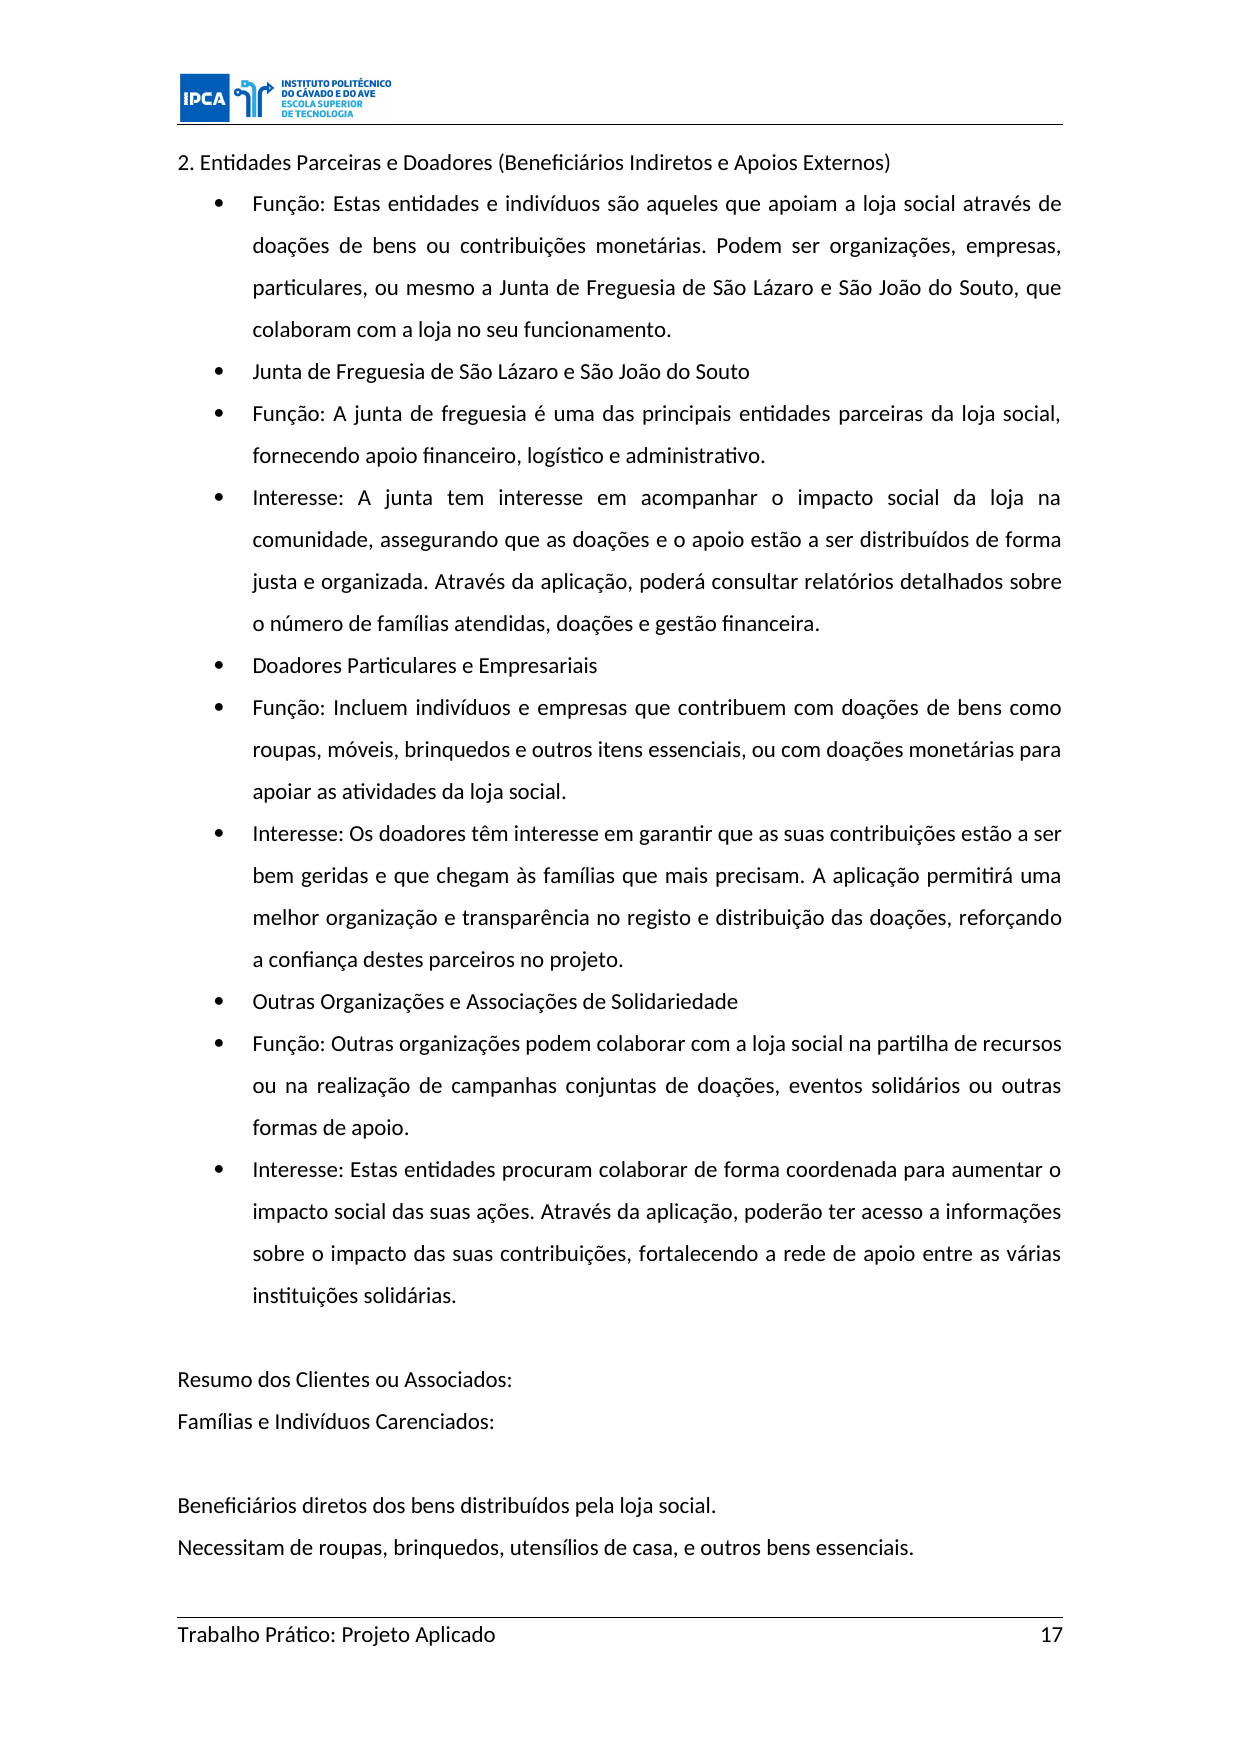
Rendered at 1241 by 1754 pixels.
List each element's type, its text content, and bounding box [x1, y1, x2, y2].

text Famílias e Indivíduos Carenciados: [177, 1407, 1063, 1435]
list Interesse: Estas entidades procuram colaborar de forma coordenada para aumentar o impacto social das suas ações. Através da aplicação, poderão ter acesso a informações sobre o impacto das suas contribuições, fortalecendo a rede de apoio entre as várias instituições solidárias. [215, 1155, 1063, 1309]
list Função: A junta de freguesia é uma das principais entidades parceiras da loja social, fornecendo apoio financeiro, logístico e administrativo. [215, 399, 1063, 469]
list Interesse: A junta tem interesse em acompanhar o impacto social da loja na comunidade, assegurando que as doações e o apoio estão a ser distribuídos de forma justa e organizada. Através da aplicação, poderá consultar relatórios detalhados sobre o número de famílias atendidas, doações e gestão financeira. [215, 483, 1063, 637]
text 2. Entidades Parceiras e Doadores (Beneficiários Indiretos e Apoios Externos) [177, 148, 1063, 176]
list Doadores Particulares e Empresariais [215, 651, 1063, 679]
list Outras Organizações e Associações de Solidariedade [215, 987, 1063, 1015]
text Resumo dos Clientes ou Associados: [177, 1365, 1063, 1393]
list Função: Outras organizações podem colaborar com a loja social na partilha de recursos ou na realização de campanhas conjuntas de doações, eventos solidários ou outras formas de apoio. [215, 1029, 1063, 1141]
text Beneficiários diretos dos bens distribuídos pela loja social. [177, 1491, 1063, 1519]
list Função: Estas entidades e indivíduos são aqueles que apoiam a loja social através de doações de bens ou contribuições monetárias. Podem ser organizações, empresas, particulares, ou mesmo a Junta de Freguesia de São Lázaro e São João do Souto, que colaboram com a loja no seu funcionamento. [215, 189, 1063, 343]
list Interesse: Os doadores têm interesse em garantir que as suas contribuições estão a ser bem geridas e que chegam às famílias que mais precisam. A aplicação permitirá uma melhor organização e transparência no registo e distribuição das doações, reforçando a confiança destes parceiros no projeto. [215, 819, 1063, 973]
picture [177, 73, 393, 122]
list Função: Incluem indivíduos e empresas que contribuem com doações de bens como roupas, móveis, brinquedos e outros itens essenciais, ou com doações monetárias para apoiar as atividades da loja social. [215, 693, 1063, 805]
list Junta de Freguesia de São Lázaro e São João do Souto [215, 357, 1063, 386]
text Necessitam de roupas, brinquedos, utensílios de casa, e outros bens essenciais. [177, 1533, 1063, 1561]
